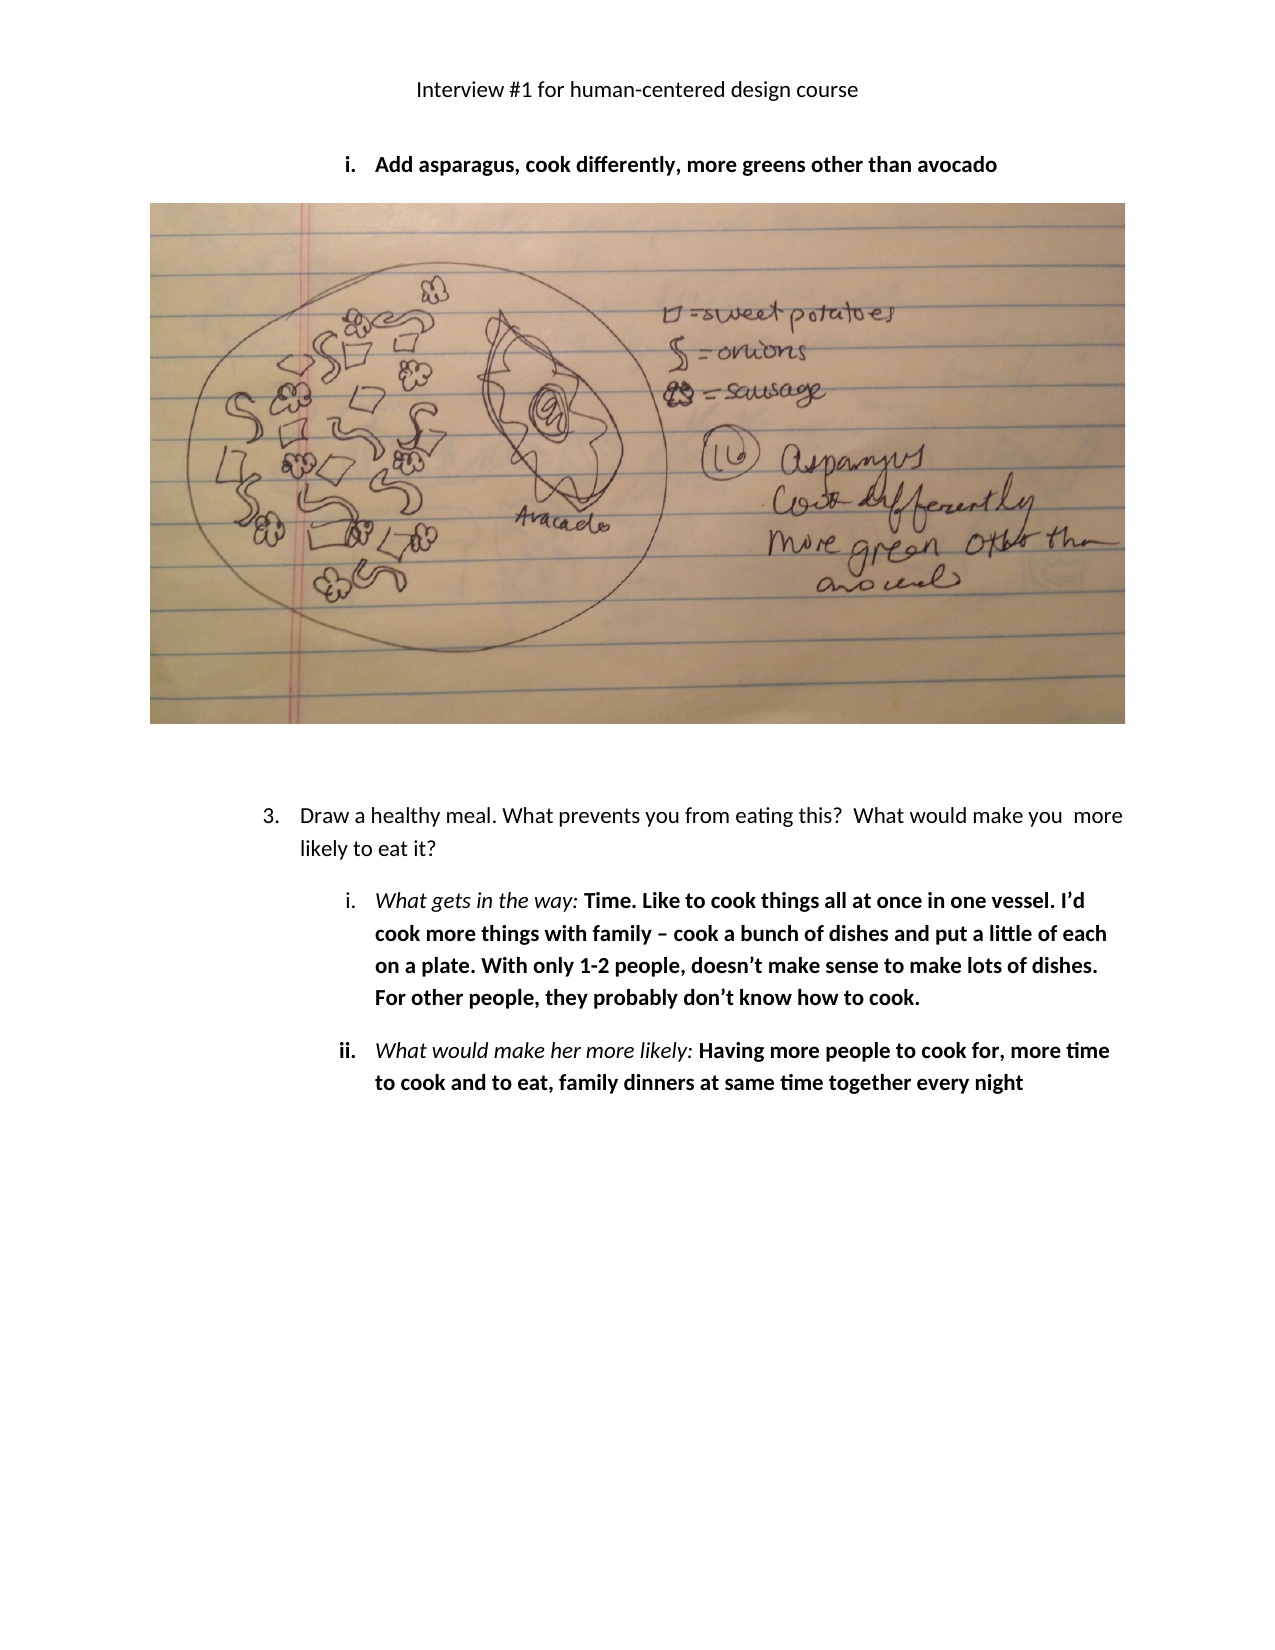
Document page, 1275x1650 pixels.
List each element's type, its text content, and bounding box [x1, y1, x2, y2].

list Draw a healthy meal. What prevents you from eating this? What would make you more likely to eat it? [262, 801, 1125, 862]
list What would make her more likely: Having more people to cook for, more time to cook and to eat, family dinners at same time together every night [356, 1036, 1125, 1096]
list What gets in the way: Time. Like to cook things all at once in one vessel. I’d cook more things with family – cook a bunch of dishes and put a little of each on a plate. With only 1-2 people, doesn’t make sense to make lots of dishes. For other people, they probably don’t know how to cook. [356, 887, 1125, 1011]
picture [150, 203, 1125, 724]
list Add asparagus, cook differently, more greens other than avocado [356, 150, 1125, 178]
